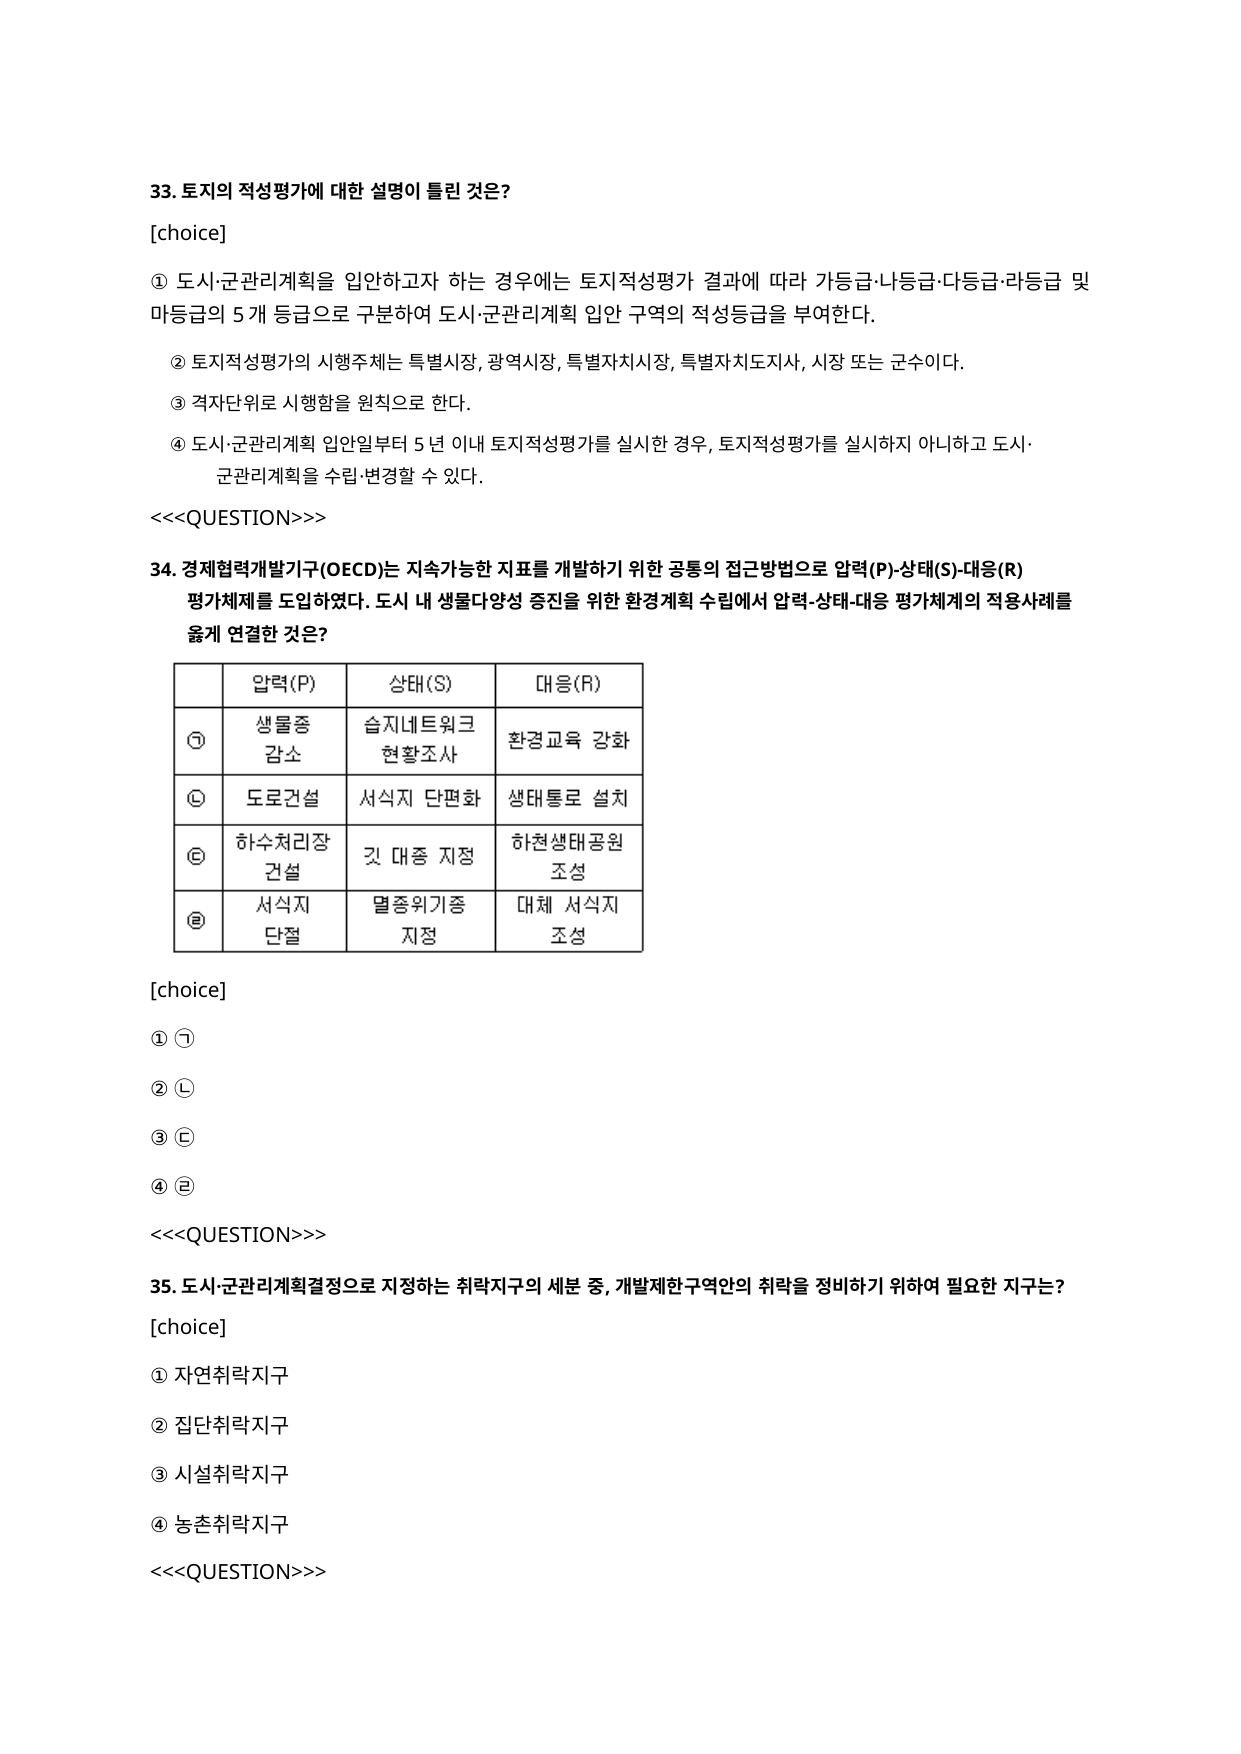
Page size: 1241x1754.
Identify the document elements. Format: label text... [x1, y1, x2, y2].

text ③ ㉢ [150, 1121, 1090, 1152]
text ② 집단취락지구 [150, 1409, 1090, 1439]
text ④ 도시·군관리계획 입안일부터 5년 이내 토지적성평가를 실시한 경우, 토지적성평가를 실시하지 아니하고 도시·군관리계획을 수립·변경할 수 있다. [150, 429, 1090, 489]
text <<<QUESTION>>> [150, 1557, 1090, 1586]
text <<<QUESTION>>> [150, 503, 1090, 531]
picture [169, 660, 647, 956]
text 34. 경제협력개발기구(OECD)는 지속가능한 지표를 개발하기 위한 공통의 접근방법으로 압력(P)-상태(S)-대응(R) 평가체제를 도입하였다. 도시 내 생물다양성 증진을 위한 환경계획 수립에서 압력-상태-대응 평가체계의 적용사례를 옳게 연결한 것은? [150, 554, 1090, 647]
text ① 도시·군관리계획을 입안하고자 하는 경우에는 토지적성평가 결과에 따라 가등급·나등급·다등급·라등급 및 마등급의 5개 등급으로 구분하여 도시·군관리계획 입안 구역의 적성등급을 부여한다. [150, 265, 1090, 328]
text ③ 격자단위로 시행함을 원칙으로 한다. [150, 388, 1090, 416]
text 33. 토지의 적성평가에 대한 설명이 틀린 것은? [150, 177, 1090, 204]
text ④ 농촌취락지구 [150, 1508, 1090, 1538]
text 35. 도시·군관리계획결정으로 지정하는 취락지구의 세분 중, 개발제한구역안의 취락을 정비하기 위하여 필요한 지구는? [150, 1271, 1090, 1299]
text ① 자연취락지구 [150, 1360, 1090, 1390]
text ② ㉡ [150, 1072, 1090, 1102]
text [choice] [150, 218, 1090, 247]
text ③ 시설취락지구 [150, 1458, 1090, 1489]
text [choice] [150, 975, 1090, 1004]
text ② 토지적성평가의 시행주체는 특별시장, 광역시장, 특별자치시장, 특별자치도지사, 시장 또는 군수이다. [150, 347, 1090, 375]
text ① ㉠ [150, 1022, 1090, 1053]
text ④ ㉣ [150, 1171, 1090, 1201]
text <<<QUESTION>>> [150, 1220, 1090, 1248]
text [choice] [150, 1312, 1090, 1341]
